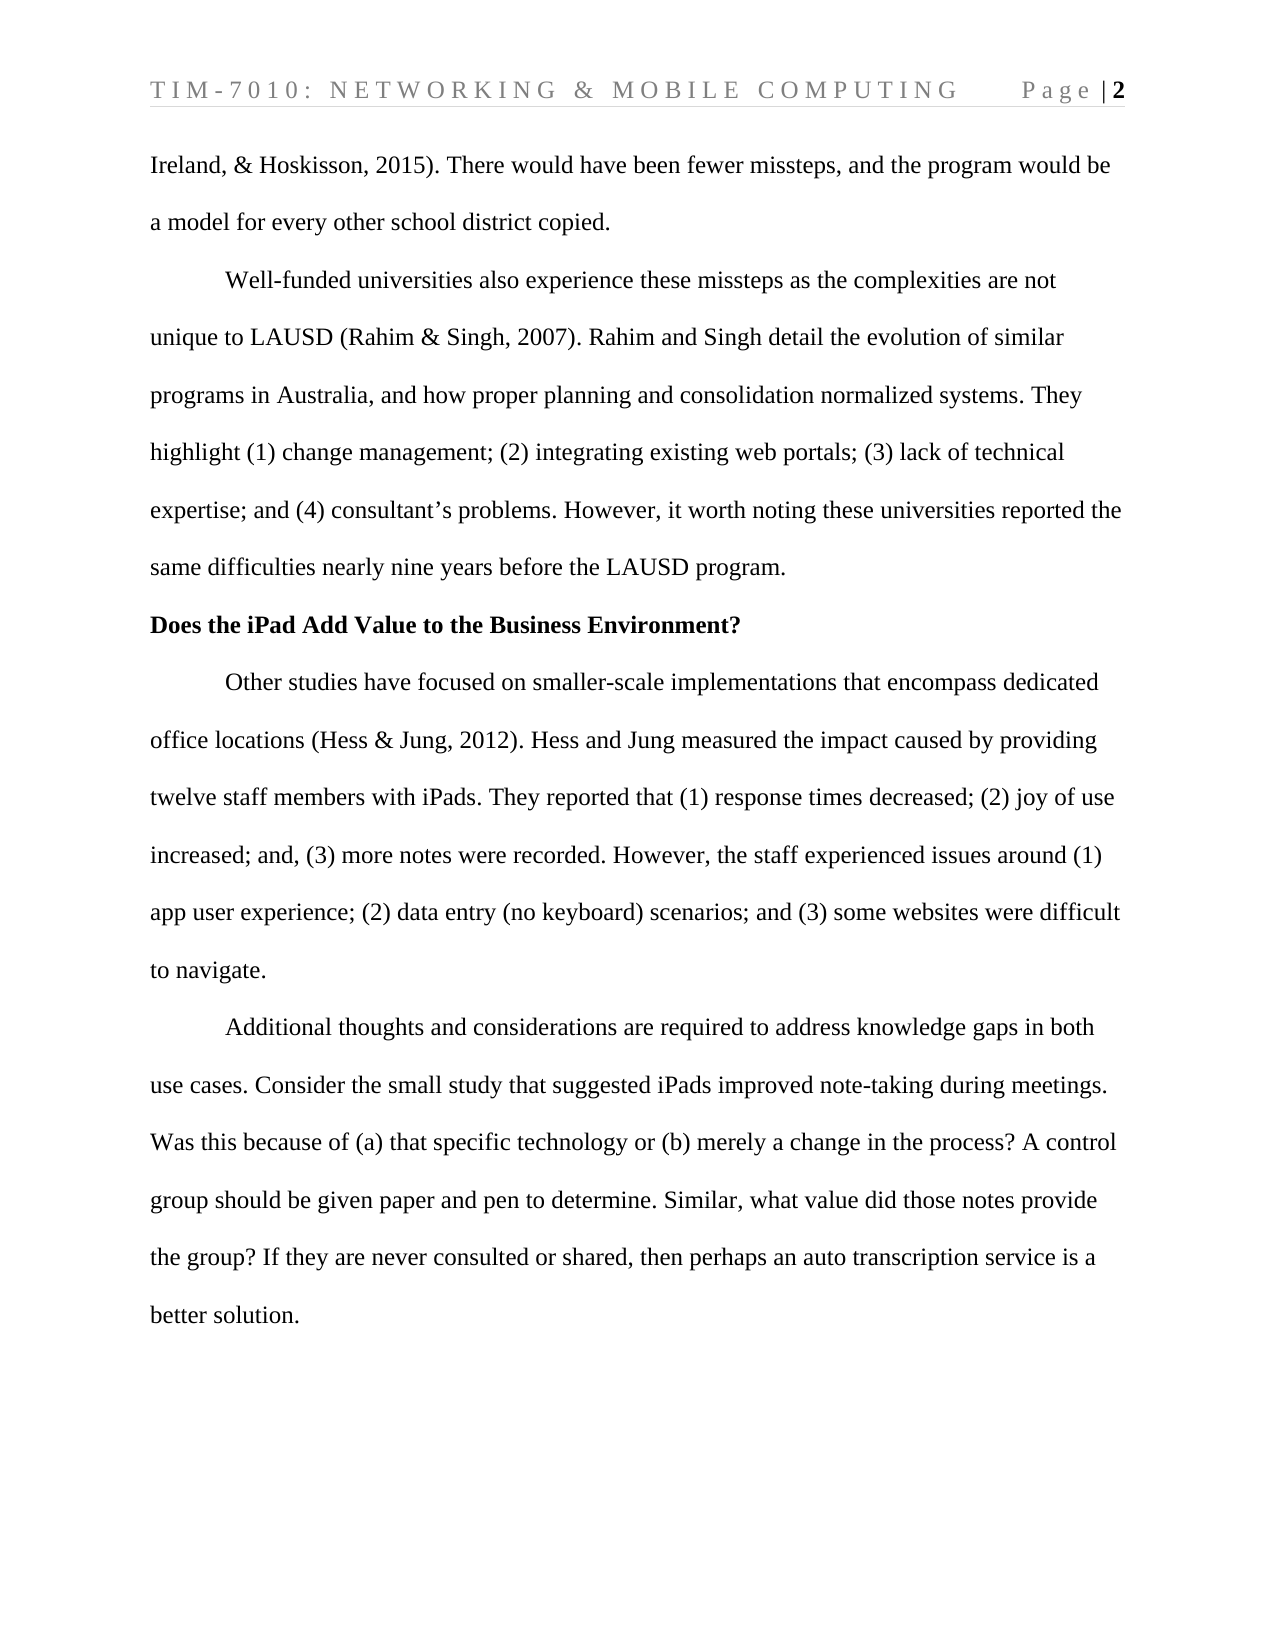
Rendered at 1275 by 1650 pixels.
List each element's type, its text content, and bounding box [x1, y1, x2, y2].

text Other studies have focused on smaller-scale implementations that encompass dedicated office locations. Hess and Jung measured the impact caused by providing twelve staff members with iPads. They reported that (1) response times decreased; (2) joy of use increased; and, (3) more notes were recorded. However, the staff experienced issues around (1) app user experience; (2) data entry (no keyboard) scenarios; and (3) some websites were difficult to navigate. [150, 667, 1125, 984]
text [150, 150, 1125, 236]
text Additional thoughts and considerations are required to address knowledge gaps in both use cases. Consider the small study that suggested iPads improved note-taking during meetings. Was this because of (a) that specific technology or (b) merely a change in the process? A control group should be given paper and pen to determine. Similar, what value did those notes provide the group? If they are never consulted or shared, then perhaps an auto transcription service is a better solution. [150, 1012, 1125, 1329]
text Well-funded universities also experience these missteps as the complexities are not unique to LAUSD. Rahim and Singh detail the evolution of similar programs in Australia, and how proper planning and consolidation normalized systems. They highlight (1) change management; (2) integrating existing web portals; (3) lack of technical expertise; and (4) consultant’s problems. However, it worth noting these universities reported the same difficulties nearly nine years before the LAUSD program. [150, 265, 1125, 581]
subtitle Does the iPad Add Value to the Business Environment? [150, 610, 1125, 639]
